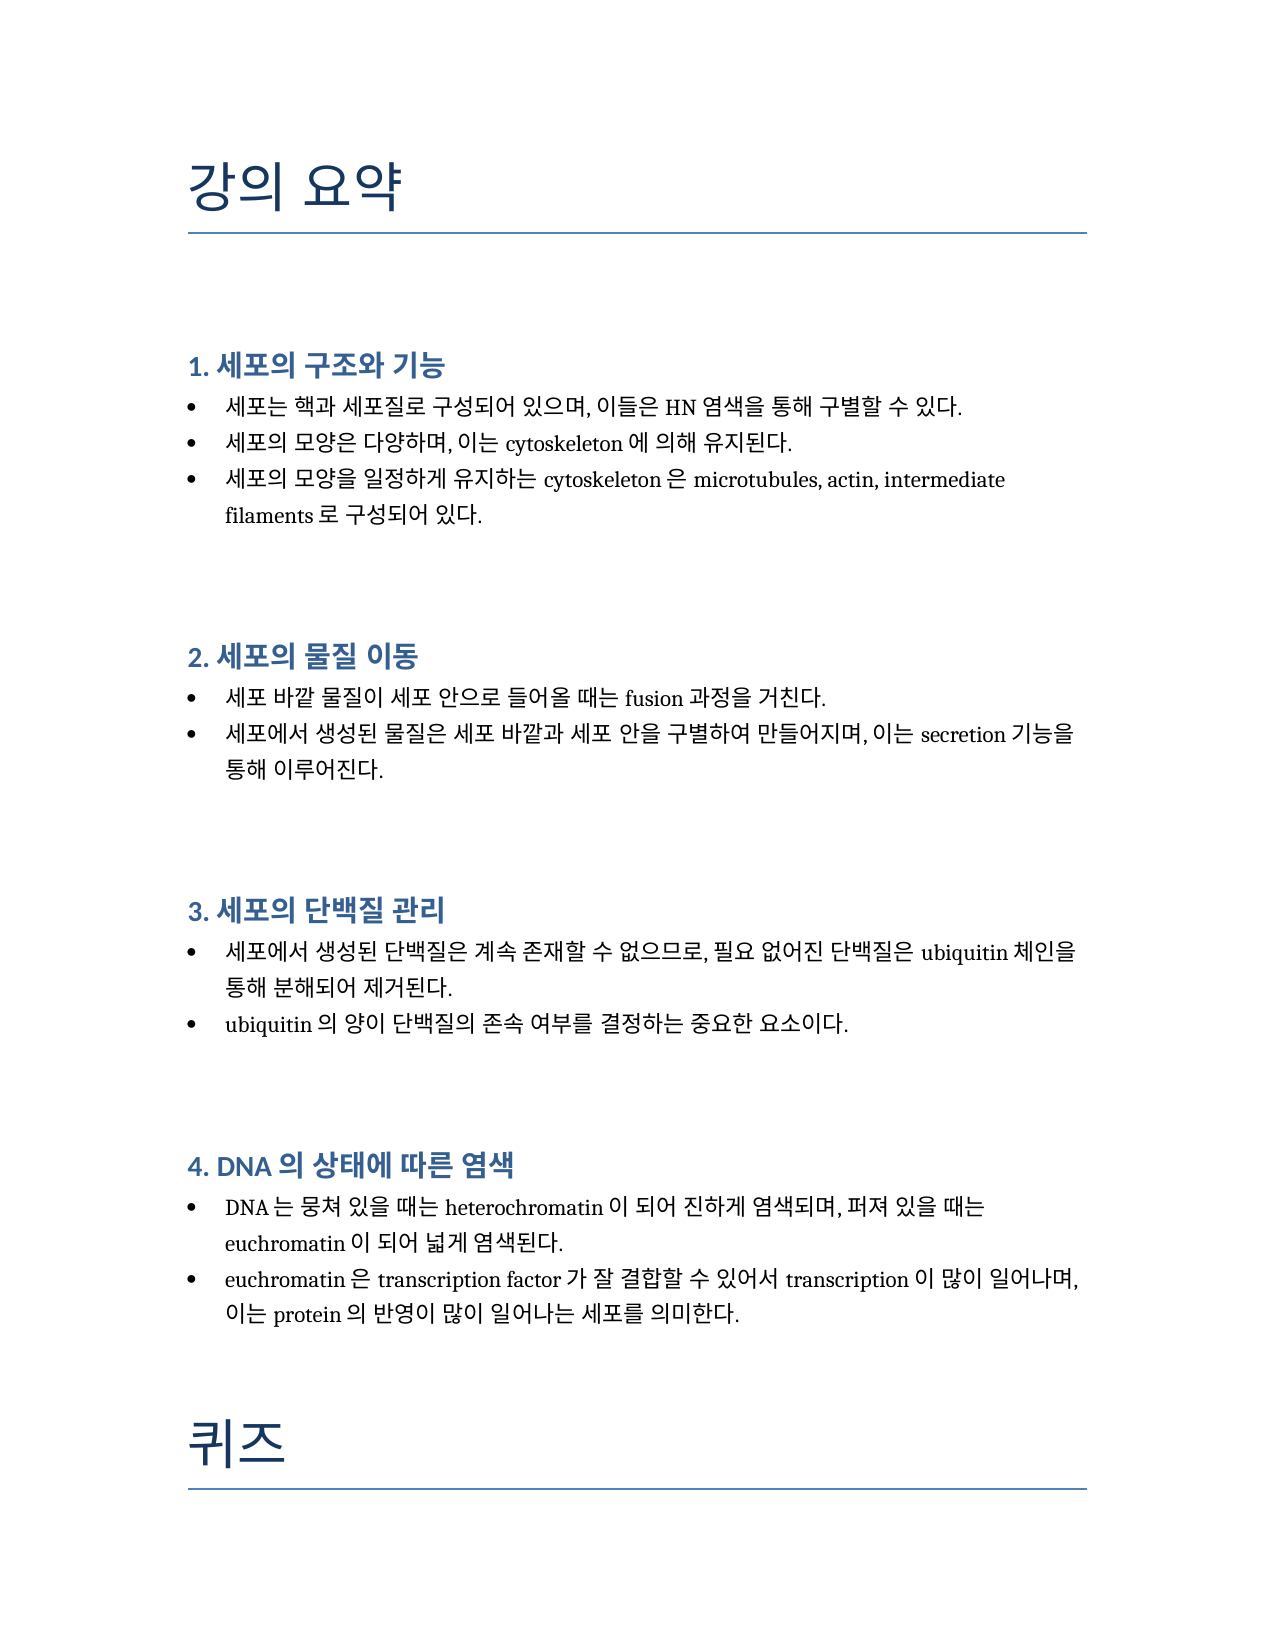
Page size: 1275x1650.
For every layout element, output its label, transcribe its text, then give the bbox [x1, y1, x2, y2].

list euchromatin은 transcription factor가 잘 결합할 수 있어서 transcription이 많이 일어나며, 이는 protein의 반영이 많이 일어나는 세포를 의미한다. [187, 1262, 1087, 1330]
list 세포의 모양은 다양하며, 이는 cytoskeleton에 의해 유지된다. [187, 427, 1087, 458]
title 퀴즈 [187, 1406, 1087, 1490]
list ubiquitin의 양이 단백질의 존속 여부를 결정하는 중요한 요소이다. [187, 1008, 1087, 1039]
list DNA는 뭉쳐 있을 때는 heterochromatin이 되어 진하게 염색되며, 퍼져 있을 때는 euchromatin이 되어 넓게 염색된다. [187, 1191, 1087, 1258]
list 세포에서 생성된 물질은 세포 바깥과 세포 안을 구별하여 만들어지며, 이는 secretion 기능을 통해 이루어진다. [187, 718, 1087, 785]
title 강의 요약 [187, 150, 1087, 234]
subtitle 3. 세포의 단백질 관리 [187, 891, 1087, 930]
list 세포에서 생성된 단백질은 계속 존재할 수 없으므로, 필요 없어진 단백질은 ubiquitin 체인을 통해 분해되어 제거된다. [187, 936, 1087, 1003]
subtitle 2. 세포의 물질 이동 [187, 636, 1087, 676]
subtitle 4. DNA의 상태에 따른 염색 [187, 1145, 1087, 1185]
list 세포는 핵과 세포질로 구성되어 있으며, 이들은 HN 염색을 통해 구별할 수 있다. [187, 391, 1087, 422]
subtitle 1. 세포의 구조와 기능 [187, 346, 1087, 385]
list 세포 바깥 물질이 세포 안으로 들어올 때는 fusion 과정을 거친다. [187, 682, 1087, 713]
list 세포의 모양을 일정하게 유지하는 cytoskeleton은 microtubules, actin, intermediate filaments로 구성되어 있다. [187, 463, 1087, 530]
